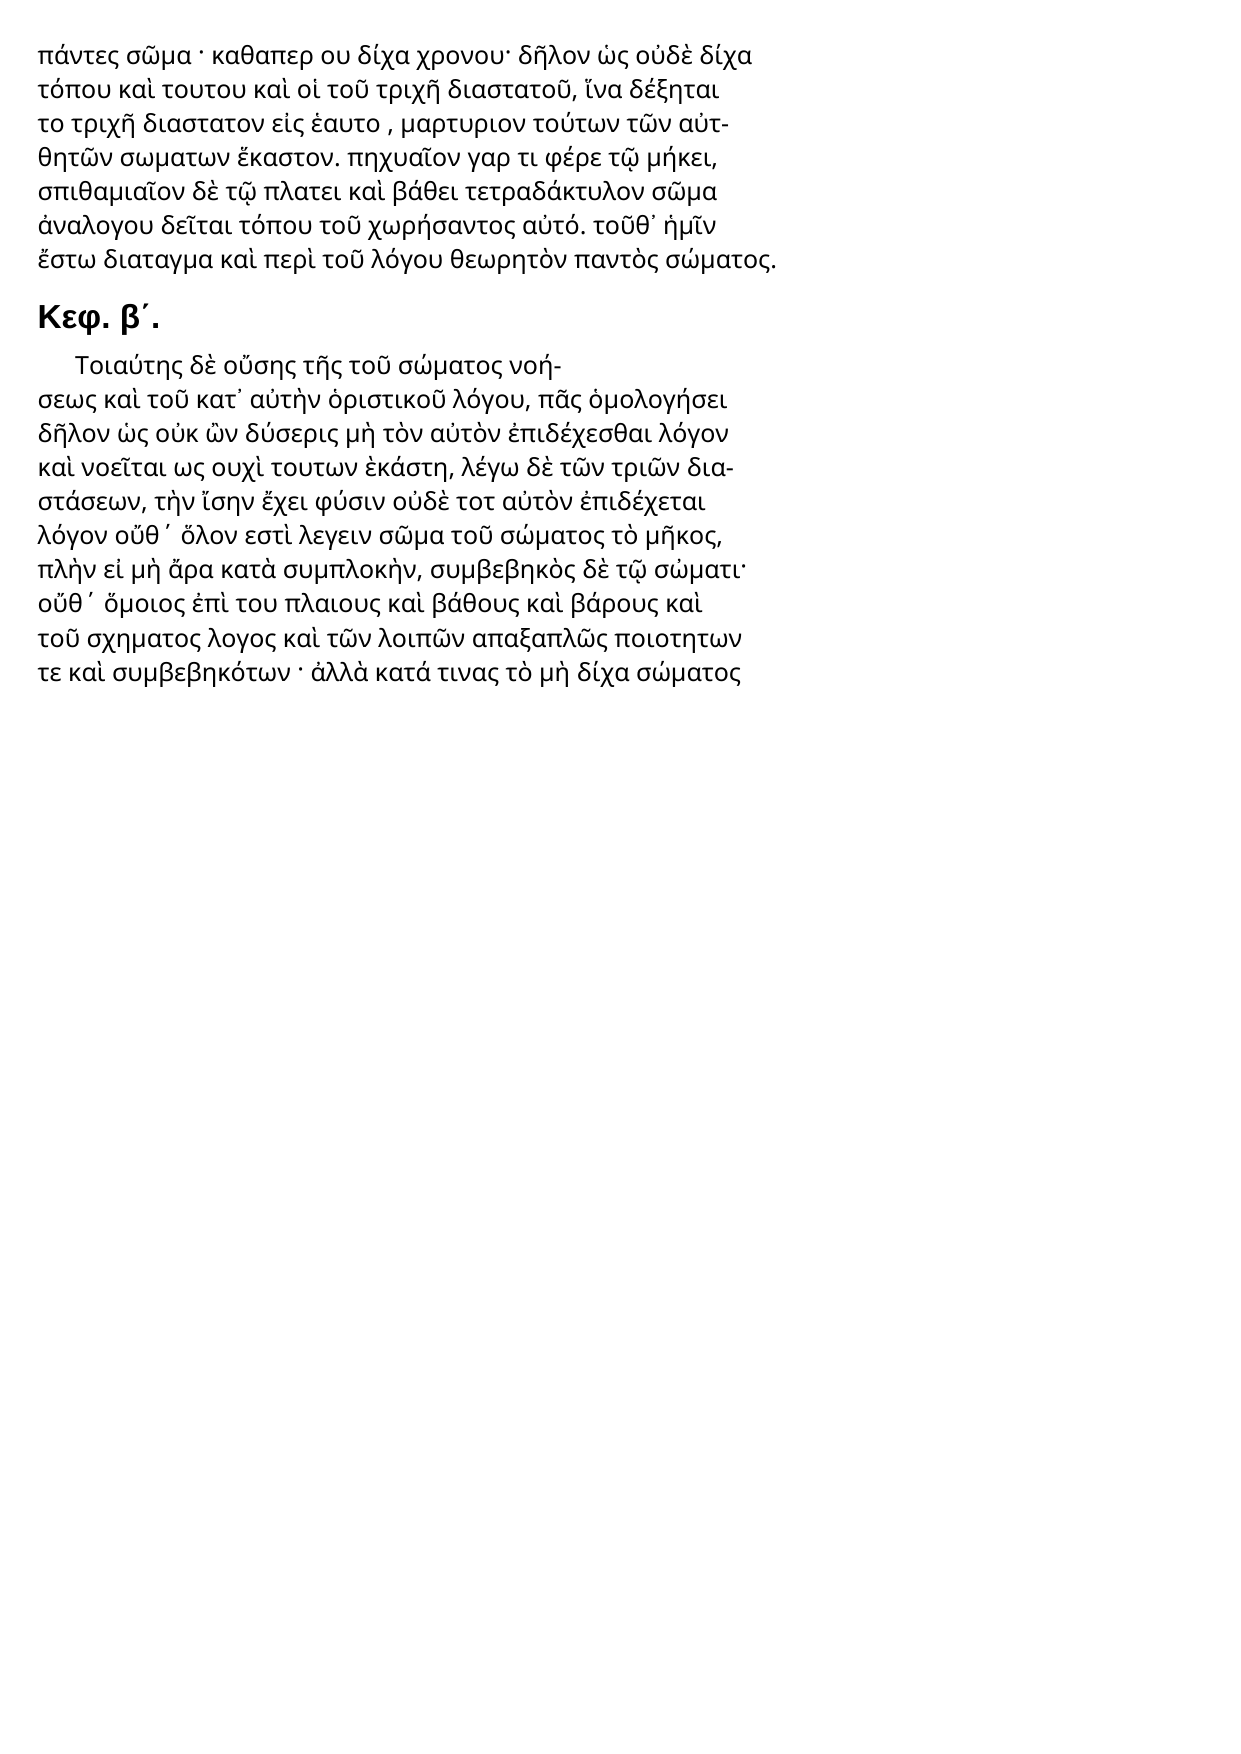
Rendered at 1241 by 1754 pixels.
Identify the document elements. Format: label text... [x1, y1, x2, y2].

subtitle Κεφ. β΄. [37, 297, 1203, 335]
text Τοιαύτης δὲ οὔσης τῆς τοῦ σώματος νοή- σεως καὶ τοῦ κατ᾽ αὐτὴν ὁριστικοῦ λόγου, πᾶς ὁμολογήσει δῆλον ὡς οὐκ ὢν δύσερις μὴ τὸν αὐτὸν ἐπιδέχεσθαι λόγον καὶ νοεῖται ως ουχὶ τουτων ὲκάστη, λέγω δὲ τῶν τριῶν δια- στάσεων, τὴν ἴσην ἔχει φύσιν οὐδὲ τοτ αὐτὸν ἐπιδέχεται λόγον οὔθ΄ ὅλον εστὶ λεγειν σῶμα τοῦ σώματος τὸ μῆκος, πλὴν εἰ μὴ ἄρα κατὰ συμπλοκὴν, συμβεβηκὸς δὲ τῷ σὠματι· οὔθ΄ ὅμοιος ἐπὶ του πλαιους καὶ βάθους καὶ βάρους καὶ τοῦ σχηματος λογος καὶ τῶν λοιπῶν απαξαπλῶς ποιοτητων τε καὶ συμβεβηκότων · ἀλλὰ κατά τινας τὸ μὴ δίχα σώματος [37, 348, 1203, 688]
text πάντες σῶμα · καθαπερ ου δίχα χρονου· δῆλον ὡς οὐδὲ δίχα τόπου καὶ τουτου καὶ οἱ τοῦ τριχῆ διαστατοῦ, ἵνα δέξηται το τριχῆ διαστατον εἰς ἑαυτο , μαρτυριον τούτων τῶν αὐτ- θητῶν σωματων ἕκαστον. πηχυαῖον γαρ τι φέρε τῷ μήκει, σπιθαμιαῖον δὲ τῷ πλατει καὶ βάθει τετραδάκτυλον σῶμα ἀναλογου δεῖται τόπου τοῦ χωρήσαντος αὐτό. τοῦθ᾽ ἡμῖν ἔστω διαταγμα καὶ περὶ τοῦ λόγου θεωρητὸν παντὸς σώματος. [37, 37, 1203, 276]
